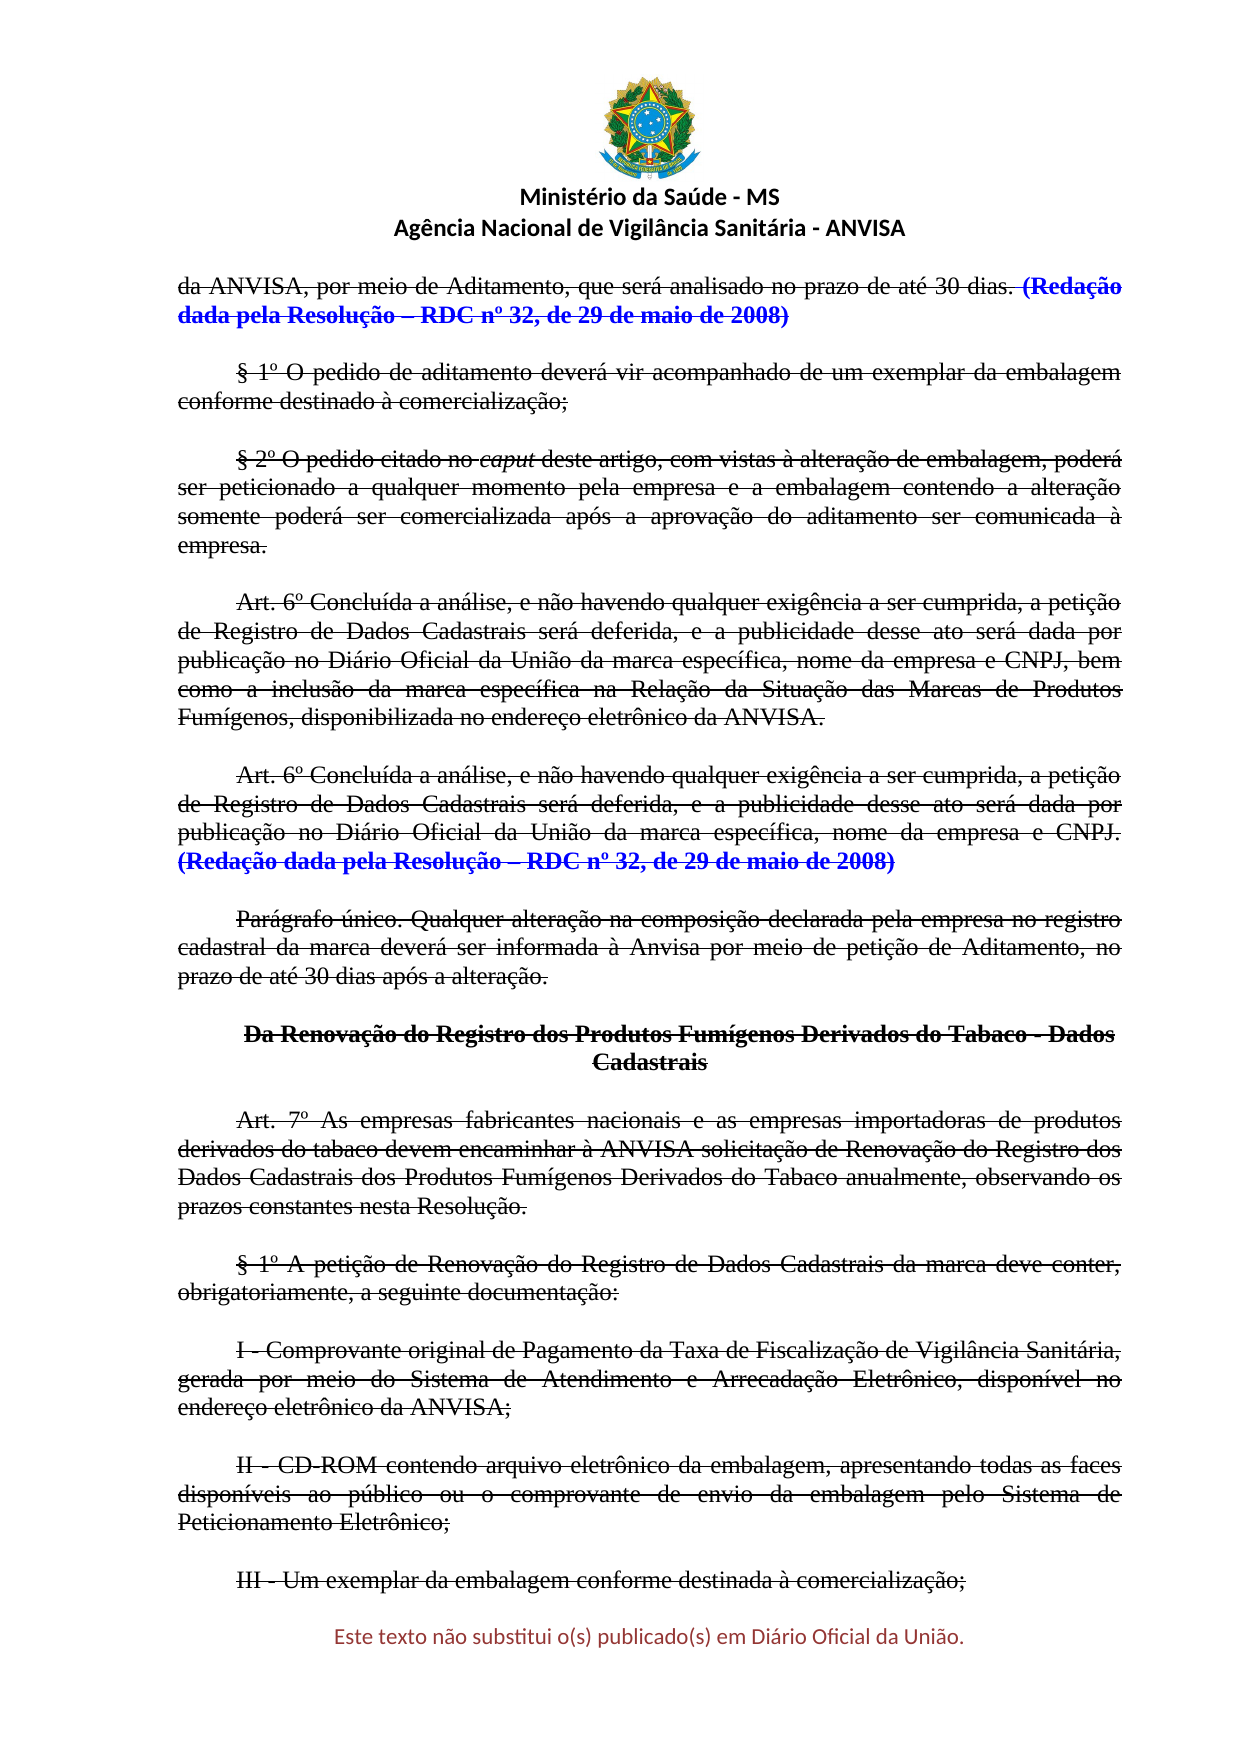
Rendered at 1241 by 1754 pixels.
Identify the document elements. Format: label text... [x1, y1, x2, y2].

text II - CD-ROM contendo arquivo eletrônico da embalagem, apresentando todas as faces disponíveis ao público ou o comprovante de envio da embalagem pelo Sistema de Peticionamento Eletrônico; [177, 1450, 1122, 1494]
text I - Comprovante original de Pagamento da Taxa de Fiscalização de Vigilância Sanitária, gerada por meio do Sistema de Atendimento e Arrecadação Eletrônico, disponível no endereço eletrônico da ANVISA; [177, 1335, 1122, 1379]
text Parágrafo único. Qualquer alteração na composição declarada pela empresa no registro cadastral da marca deverá ser informada à Anvisa por meio de petição de Aditamento, no prazo de até 30 dias após a alteração. [177, 904, 1122, 948]
text III - Um exemplar da embalagem conforme destinada à comercialização; [177, 1565, 1122, 1594]
text II - CD-ROM contendo arquivo eletrônico da embalagem, apresentando todas as faces disponíveis ao público ou o comprovante de envio da embalagem pelo Sistema de Peticionamento Eletrônico; [177, 1495, 1122, 1536]
text § 1º O pedido de aditamento deverá vir acompanhado de um exemplar da embalagem conforme destinado à comercialização; [177, 357, 1122, 415]
text Da Renovação do Registro dos Produtos Fumígenos Derivados do Tabaco - Dados Cadastrais [177, 1019, 1122, 1076]
text I - Comprovante original de Pagamento da Taxa de Fiscalização de Vigilância Sanitária, gerada por meio do Sistema de Atendimento e Arrecadação Eletrônico, disponível no endereço eletrônico da ANVISA; [177, 1380, 1122, 1421]
text Art. 7º As empresas fabricantes nacionais e as empresas importadoras de produtos derivados do tabaco devem encaminhar à ANVISA solicitação de Renovação do Registro dos Dados Cadastrais dos Produtos Fumígenos Derivados do Tabaco anualmente, observando os prazos constantes nesta Resolução. [177, 1179, 1122, 1220]
picture [595, 74, 704, 182]
text Art. 7º As empresas fabricantes nacionais e as empresas importadoras de produtos derivados do tabaco devem encaminhar à ANVISA solicitação de Renovação do Registro dos Dados Cadastrais dos Produtos Fumígenos Derivados do Tabaco anualmente, observando os prazos constantes nesta Resolução. [177, 1150, 1122, 1178]
text Art. 6º Concluída a análise, e não havendo qualquer exigência a ser cumprida, a petição de Registro de Dados Cadastrais será deferida, e a publicidade desse ato será dada por publicação no Diário Oficial da União da marca específica, nome da empresa e CNPJ. (Redação dada pela Resolução – RDC nº 32, de 29 de maio de 2008) [177, 805, 1122, 875]
text § 1º A petição de Renovação do Registro de Dados Cadastrais da marca deve conter, obrigatoriamente, a seguinte documentação: [177, 1249, 1122, 1306]
text § 2º O pedido citado no caput deste artigo, com vistas à alteração de embalagem, poderá ser peticionado a qualquer momento pela empresa e a embalagem contendo a alteração somente poderá ser comercializada após a aprovação do aditamento ser comunicada à empresa. [177, 444, 1122, 517]
text Art. 6º Concluída a análise, e não havendo qualquer exigência a ser cumprida, a petição de Registro de Dados Cadastrais será deferida, e a publicidade desse ato será dada por publicação no Diário Oficial da União da marca específica, nome da empresa e CNPJ, bem como a inclusão da marca específica na Relação da Situação das Marcas de Produtos Fumígenos, disponibilizada no endereço eletrônico da ANVISA. [177, 662, 1122, 689]
text Art. 6º Concluída a análise, e não havendo qualquer exigência a ser cumprida, a petição de Registro de Dados Cadastrais será deferida, e a publicidade desse ato será dada por publicação no Diário Oficial da União da marca específica, nome da empresa e CNPJ. (Redação dada pela Resolução – RDC nº 32, de 29 de maio de 2008) [177, 760, 1122, 804]
text Art. 6º Concluída a análise, e não havendo qualquer exigência a ser cumprida, a petição de Registro de Dados Cadastrais será deferida, e a publicidade desse ato será dada por publicação no Diário Oficial da União da marca específica, nome da empresa e CNPJ, bem como a inclusão da marca específica na Relação da Situação das Marcas de Produtos Fumígenos, disponibilizada no endereço eletrônico da ANVISA. [177, 690, 1122, 731]
text Art. 7º As empresas fabricantes nacionais e as empresas importadoras de produtos derivados do tabaco devem encaminhar à ANVISA solicitação de Renovação do Registro dos Dados Cadastrais dos Produtos Fumígenos Derivados do Tabaco anualmente, observando os prazos constantes nesta Resolução. [177, 1105, 1122, 1149]
text § 2º O pedido citado no caput deste artigo, com vistas à alteração de embalagem, poderá ser peticionado a qualquer momento pela empresa e a embalagem contendo a alteração somente poderá ser comercializada após a aprovação do aditamento ser comunicada à empresa. [177, 518, 1122, 559]
text Art. 6º Concluída a análise, e não havendo qualquer exigência a ser cumprida, a petição de Registro de Dados Cadastrais será deferida, e a publicidade desse ato será dada por publicação no Diário Oficial da União da marca específica, nome da empresa e CNPJ, bem como a inclusão da marca específica na Relação da Situação das Marcas de Produtos Fumígenos, disponibilizada no endereço eletrônico da ANVISA. [177, 633, 1122, 661]
text Parágrafo único. Qualquer alteração na composição declarada pela empresa no registro cadastral da marca deverá ser informada à Anvisa por meio de petição de Aditamento, no prazo de até 30 dias após a alteração. [177, 949, 1122, 990]
text Art. 6º Concluída a análise, e não havendo qualquer exigência a ser cumprida, a petição de Registro de Dados Cadastrais será deferida, e a publicidade desse ato será dada por publicação no Diário Oficial da União da marca específica, nome da empresa e CNPJ, bem como a inclusão da marca específica na Relação da Situação das Marcas de Produtos Fumígenos, disponibilizada no endereço eletrônico da ANVISA. [177, 587, 1122, 632]
